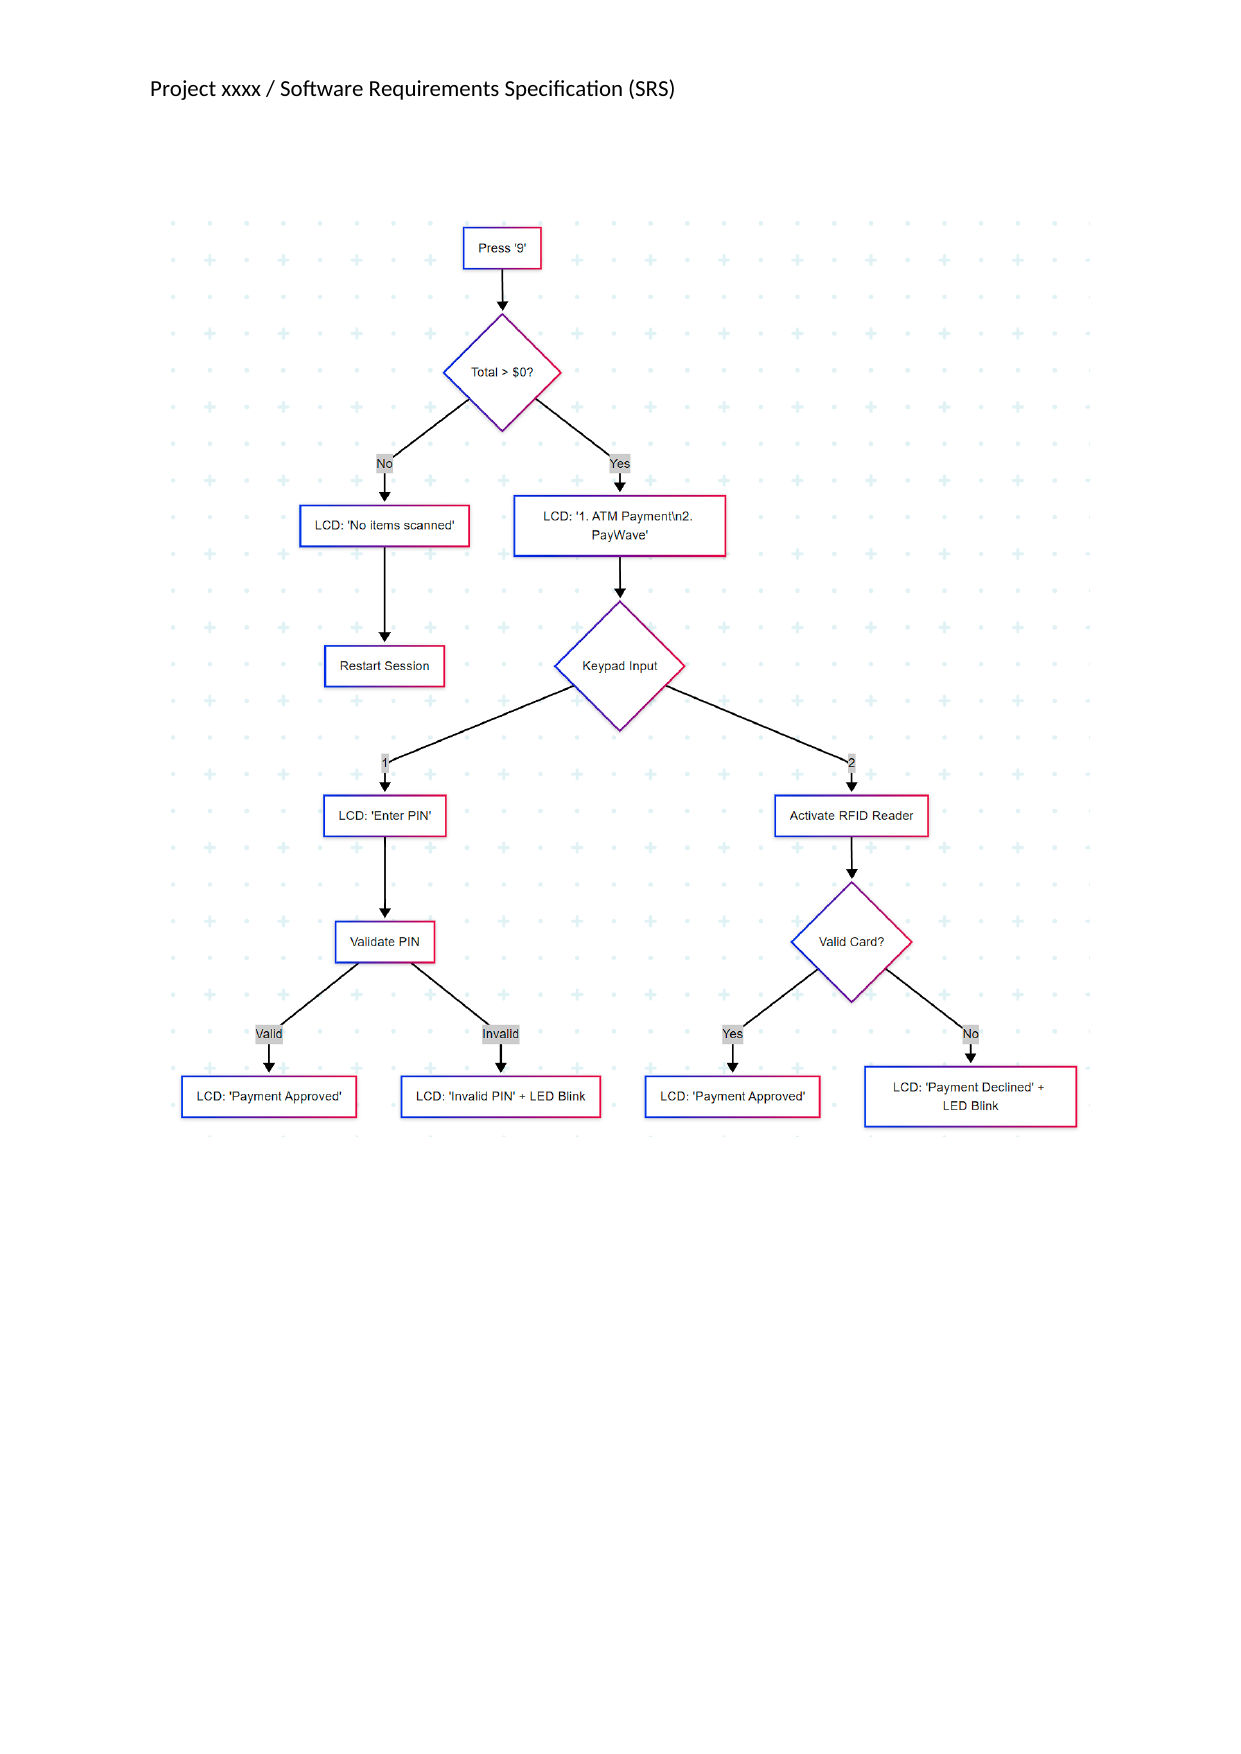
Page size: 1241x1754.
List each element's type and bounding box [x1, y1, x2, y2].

picture [150, 196, 1090, 1137]
